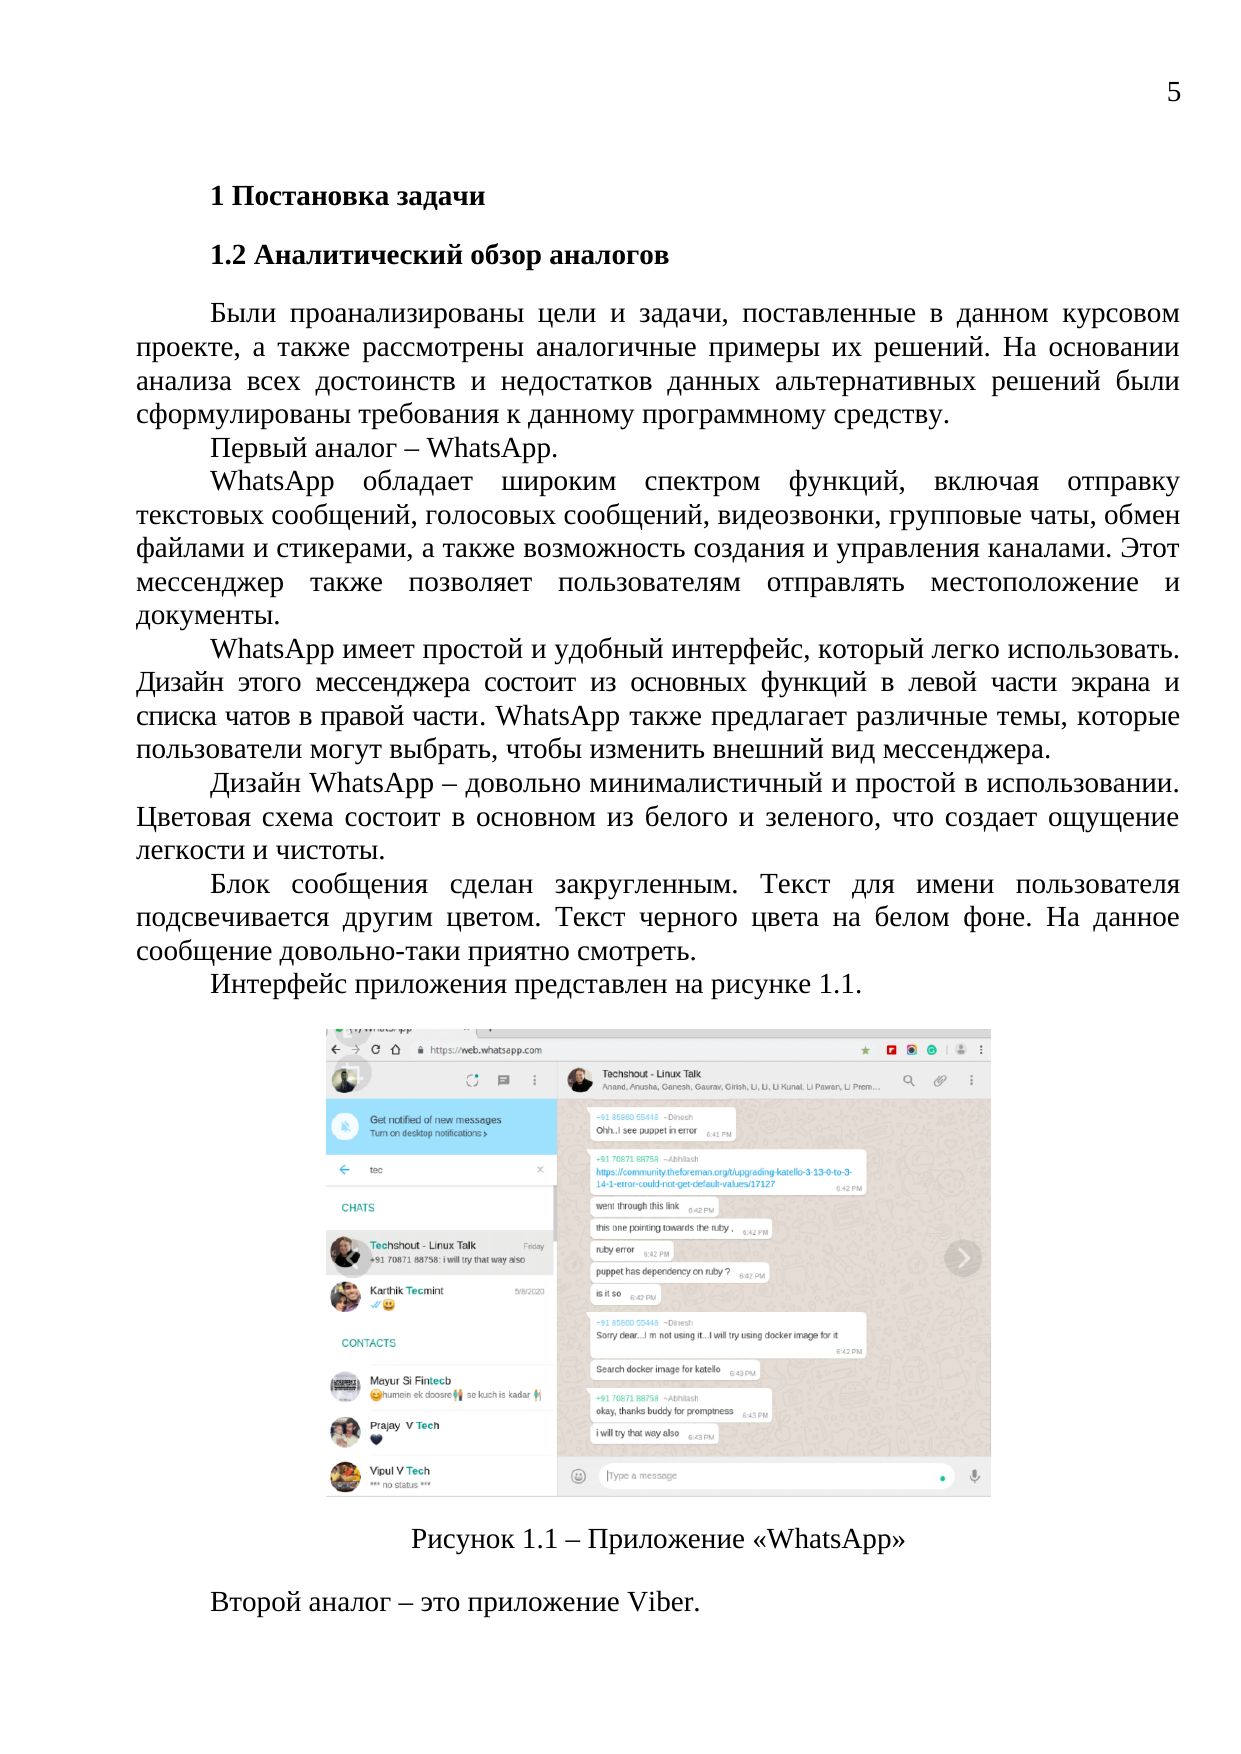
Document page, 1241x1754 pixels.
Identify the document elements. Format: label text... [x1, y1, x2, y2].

text WhatsApp обладает широким спектром функций, включая отправку текстовых сообщений, голосовых сообщений, видеозвонки, групповые чаты, обмен файлами и стикерами, а также возможность создания и управления каналами. Этот мессенджер также позволяет пользователям отправлять местоположение и документы. [136, 463, 1181, 631]
text Рисунок 1.1 – Приложение «WhatsApp» [136, 1522, 1181, 1555]
text Второй аналог – это приложение Viber. [136, 1584, 1181, 1618]
text Были проанализированы цели и задачи, поставленные в данном курсовом проекте, а также рассмотрены аналогичные примеры их решений. На основании анализа всех достоинств и недостатков данных альтернативных решений были сформулированы требования к данному программному средству. [136, 296, 1181, 430]
picture [326, 1029, 991, 1497]
text Блок сообщения сделан закругленным. Текст для имени пользователя подсвечивается другим цветом. Текст черного цвета на белом фоне. На данное сообщение довольно-таки приятно смотреть. [136, 866, 1181, 966]
text Первый аналог – WhatsApp. [136, 430, 1181, 463]
subtitle 1.2 Аналитический обзор аналогов [136, 237, 1181, 271]
text Дизайн WhatsApp – довольно минималистичный и простой в использовании. Цветовая схема состоит в основном из белого и зеленого, что создает ощущение легкости и чистоты. [136, 765, 1181, 866]
subtitle 1 Постановка задачи [136, 178, 1181, 212]
text WhatsApp имеет простой и удобный интерфейс, который легко использовать. Дизайн этого мессенджера состоит из основных функций в левой части экрана и списка чатов в правой части. WhatsApp также предлагает различные темы, которые пользователи могут выбрать, чтобы изменить внешний вид мессенджера. [136, 631, 1181, 765]
text Интерфейс приложения представлен на рисунке 1.1. [136, 966, 1181, 1000]
